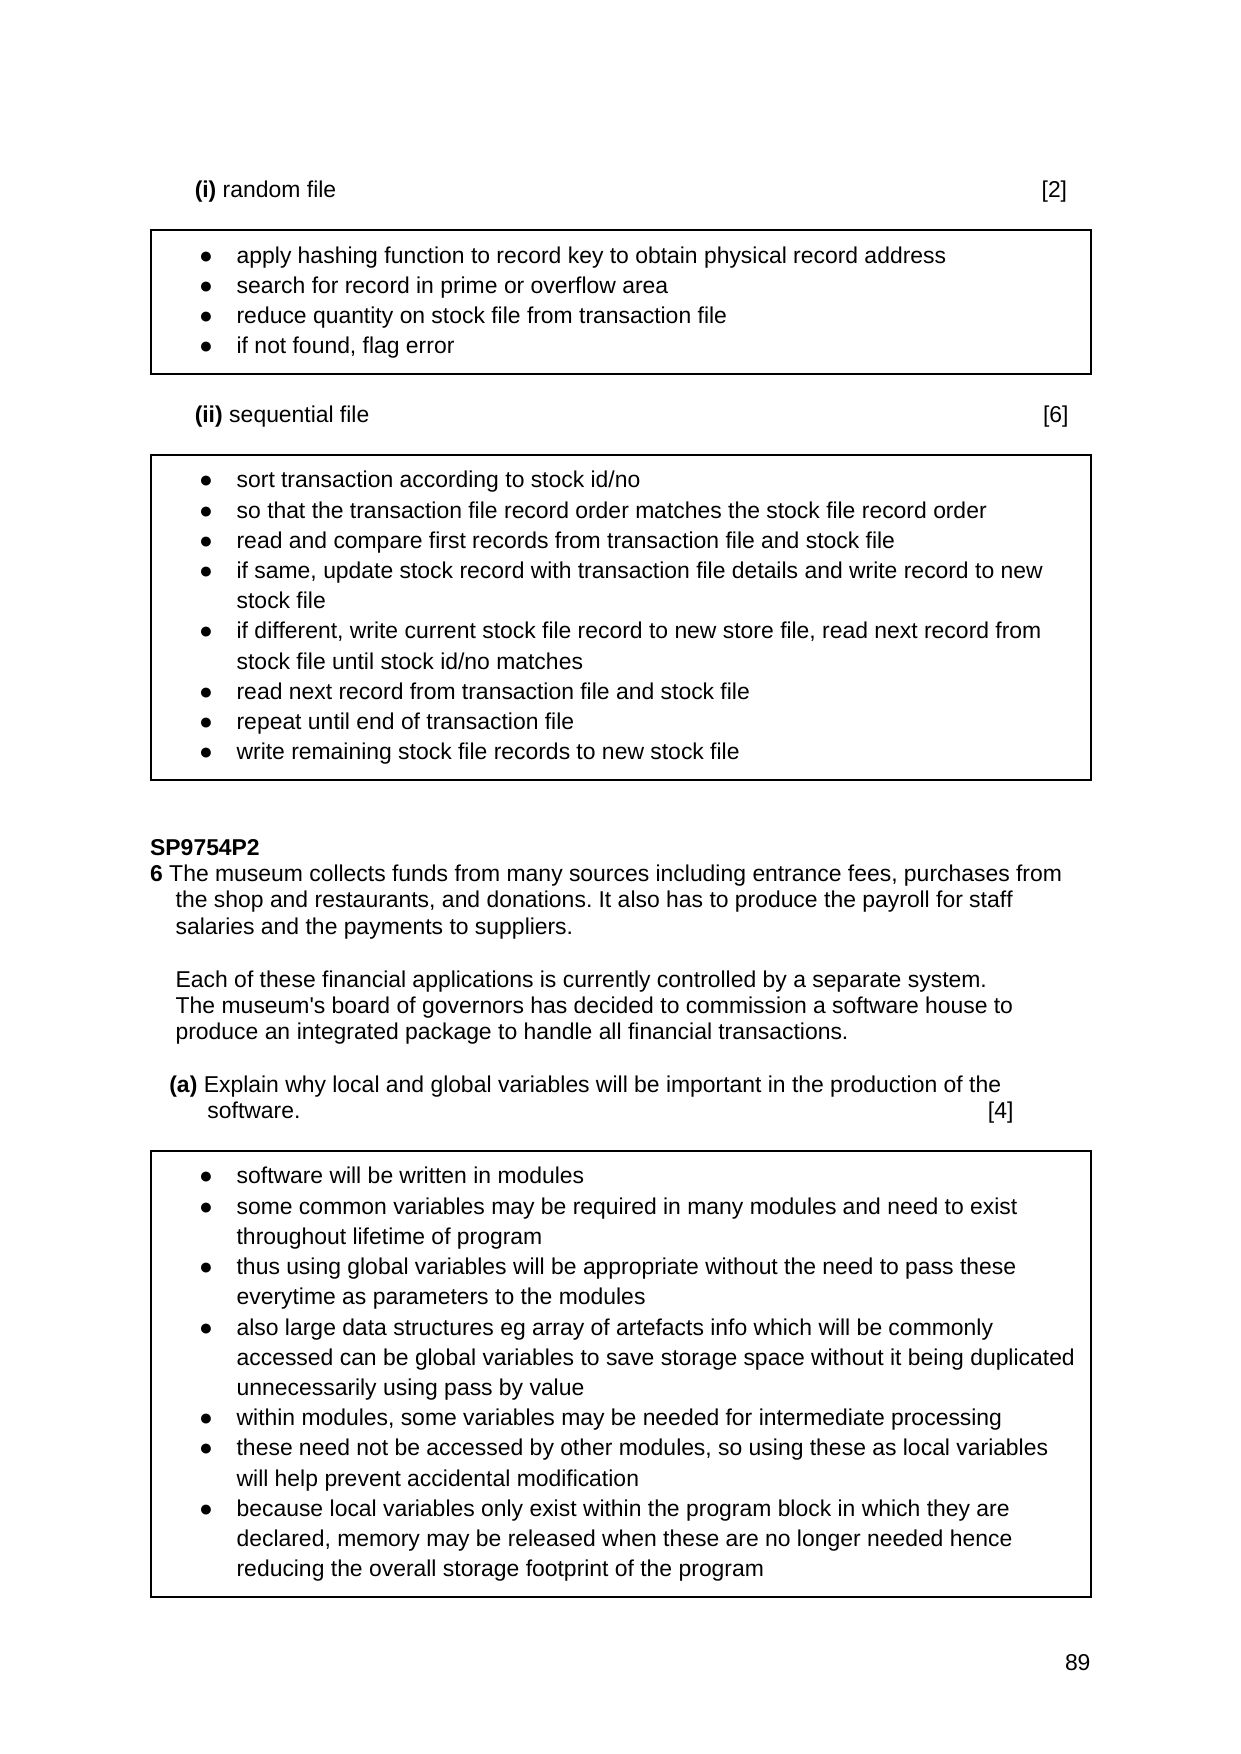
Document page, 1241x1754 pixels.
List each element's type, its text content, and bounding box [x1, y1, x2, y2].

text SP9754P2 [150, 834, 1090, 860]
text (ii) sequential file [6] [150, 401, 1090, 428]
text 6 The museum collects funds from many sources including entrance fees, purchases from the shop and restaurants, and donations. It also has to produce the payroll for staff salaries and the payments to suppliers. [150, 860, 1090, 939]
text (i) random file [2] [150, 176, 1090, 203]
table_header software will be written in modules some common variables may be required in many modules and need to exist throughout lifetime of program thus using global variables will be appropriate without the need to pass these everytime as parameters to the modules also large data structures eg array of artefacts info which will be commonly accessed can be global variables to save storage space without it being duplicated unnecessarily using pass by value within modules, some variables may be needed for intermediate processing these need not be accessed by other modules, so using these as local variables will help prevent accidental modification because local variables only exist within the program block in which they are declared, memory may be released when these are no longer needed hence reducing the overall storage footprint of the program [152, 1152, 1090, 1596]
text Each of these financial applications is currently controlled by a separate system. The museum's board of governors has decided to commission a software house to produce an integrated package to handle all financial transactions. [150, 966, 1090, 1044]
text (a) Explain why local and global variables will be important in the production of the software. [4] [150, 1071, 1090, 1124]
table_header sort transaction according to stock id/no so that the transaction file record order matches the stock file record order read and compare first records from transaction file and stock file if same, update stock record with transaction file details and write record to new stock file if different, write current stock file record to new store file, read next record from stock file until stock id/no matches read next record from transaction file and stock file repeat until end of transaction file write remaining stock file records to new stock file [152, 456, 1090, 779]
table_header apply hashing function to record key to obtain physical record address search for record in prime or overflow area reduce quantity on stock file from transaction file if not found, flag error [152, 231, 1090, 373]
